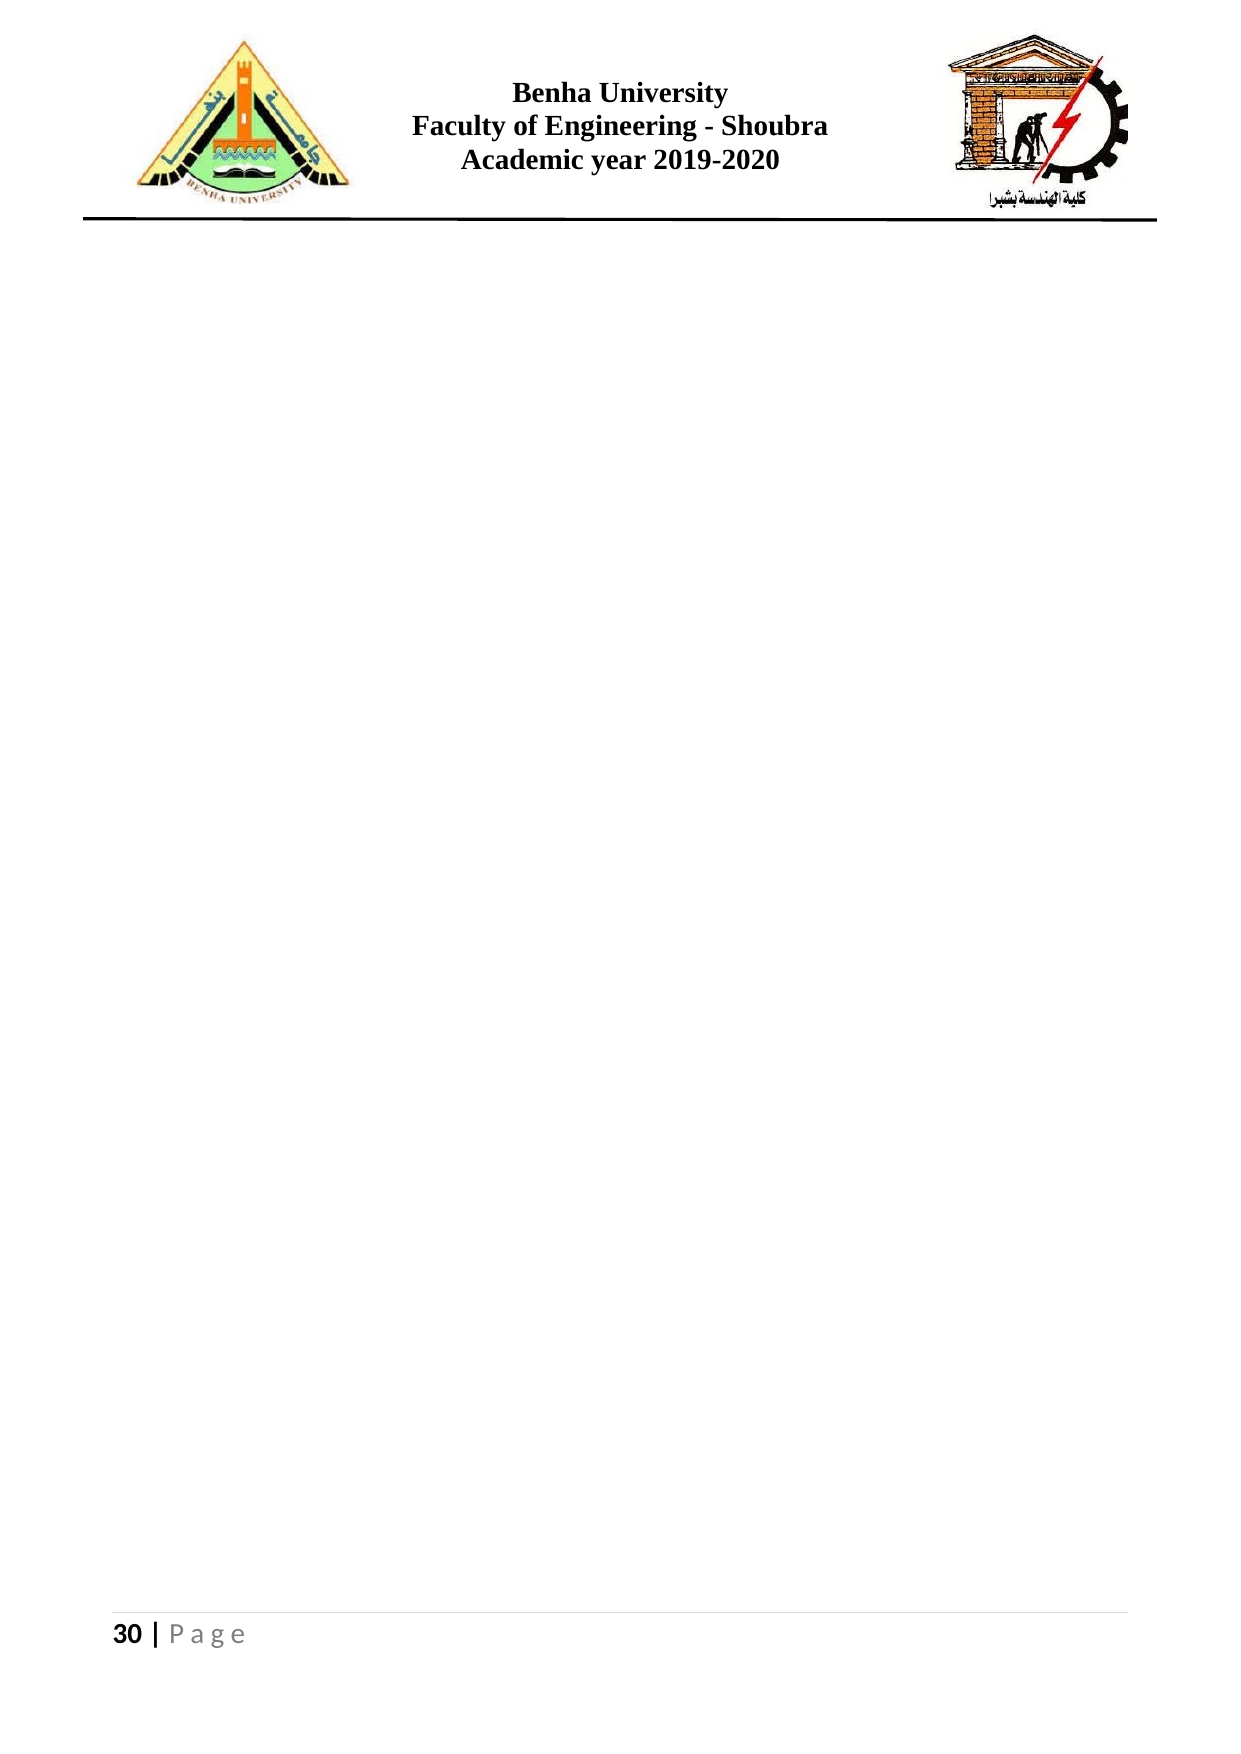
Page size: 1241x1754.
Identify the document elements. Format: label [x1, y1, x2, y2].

picture [112, 10, 373, 204]
picture [921, 28, 1128, 218]
